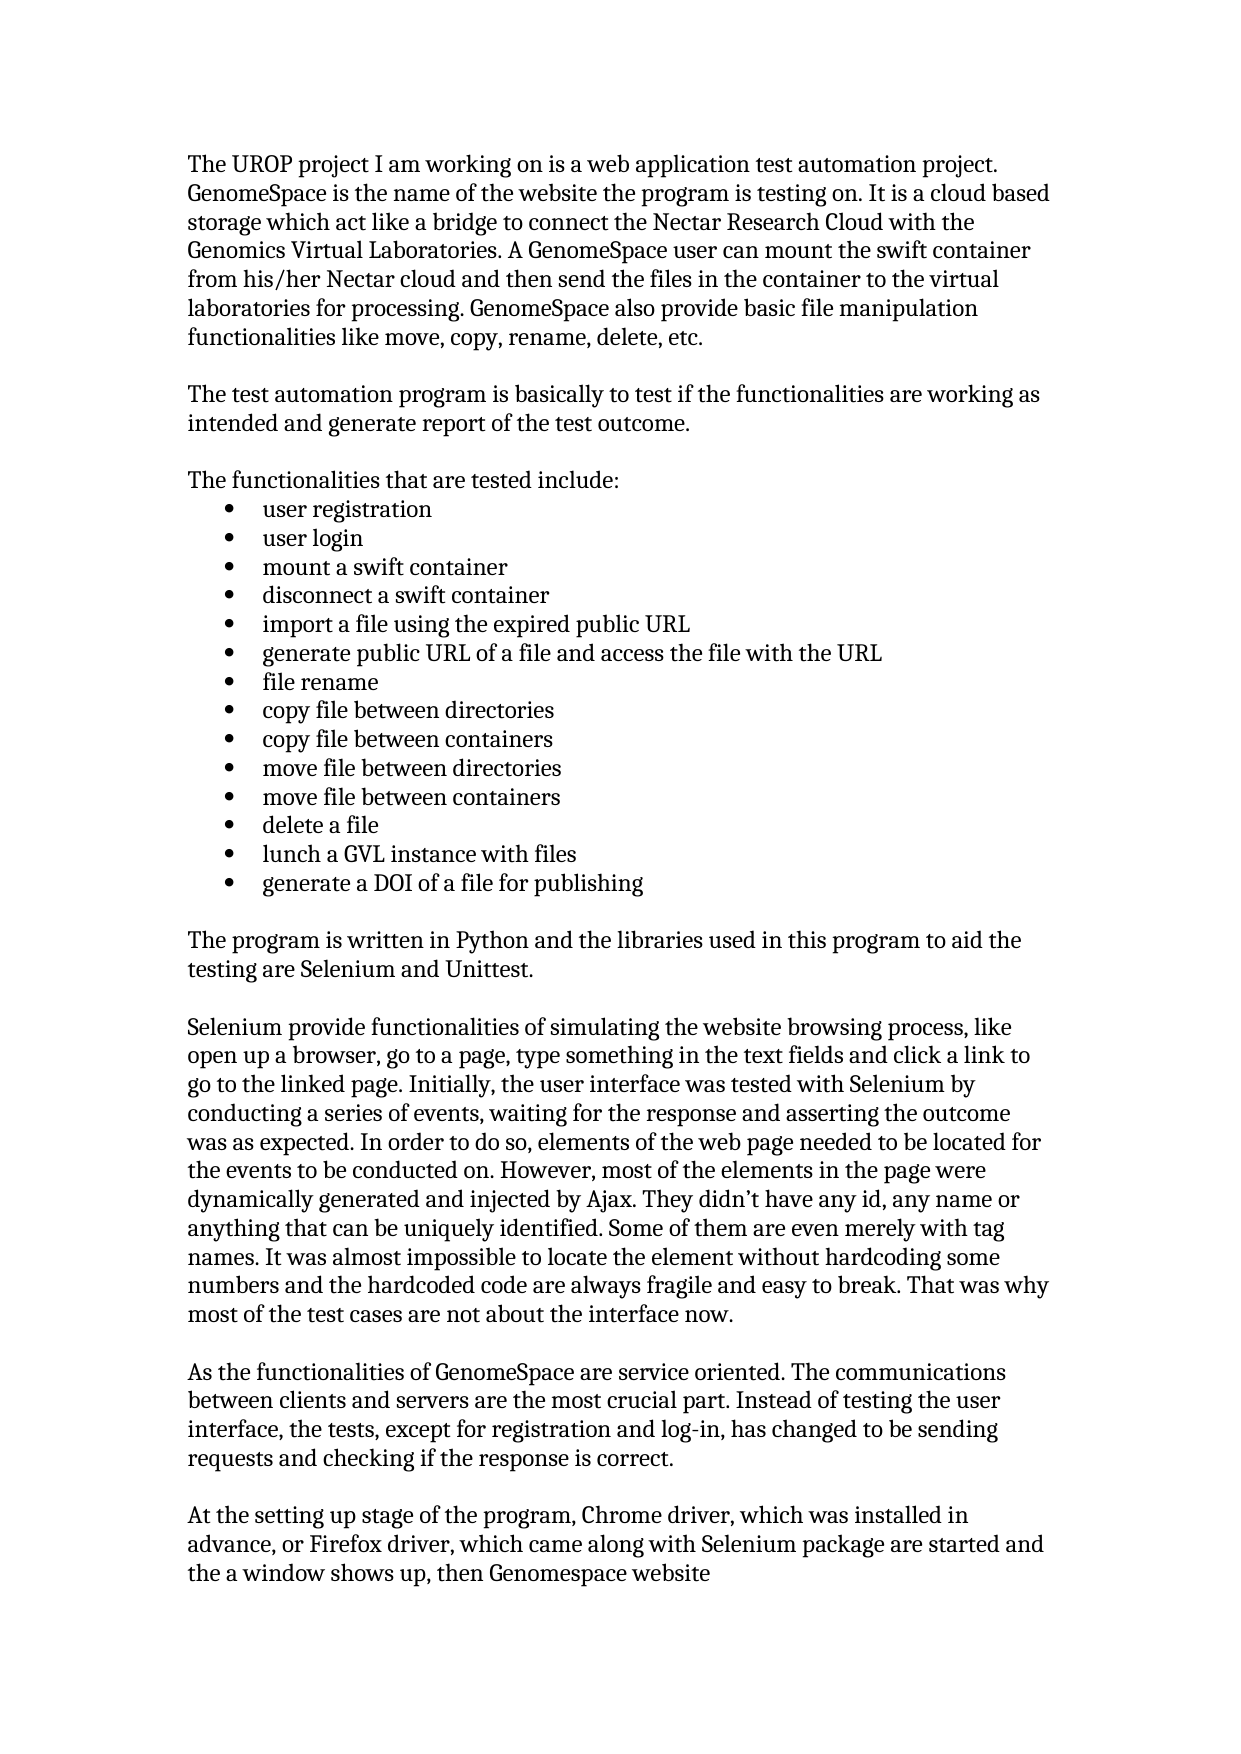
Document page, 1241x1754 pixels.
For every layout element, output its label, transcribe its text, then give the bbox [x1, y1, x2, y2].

list user login [225, 524, 1053, 552]
list import a file using the expired public URL [225, 610, 1053, 639]
list lunch a GVL instance with files [225, 840, 1053, 869]
text The program is written in Python and the libraries used in this program to aid the testing are Selenium and Unittest. [187, 926, 1053, 984]
list copy file between directories [225, 696, 1053, 725]
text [187, 1501, 1053, 1587]
text The test automation program is basically to test if the functionalities are working as intended and generate report of the test outcome. [187, 380, 1053, 437]
list generate public URL of a file and access the file with the URL [225, 639, 1053, 667]
list move file between containers [225, 782, 1053, 811]
text As the functionalities of GenomeSpace are service oriented. The communications between clients and servers are the most crucial part. Instead of testing the user interface, the tests, except for registration and log-in, has changed to be sending requests and checking if the response is correct. [187, 1357, 1053, 1472]
list disconnect a swift container [225, 581, 1053, 610]
text The functionalities that are tested include: [187, 466, 1053, 495]
list move file between directories [225, 754, 1053, 782]
list copy file between containers [225, 725, 1053, 754]
text Selenium provide functionalities of simulating the website browsing process, like open up a browser, go to a page, type something in the text fields and click a link to go to the linked page. Initially, the user interface was tested with Selenium by conducting a series of events, waiting for the response and asserting the outcome was as expected. In order to do so, elements of the web page needed to be located for the events to be conducted on. However, most of the elements in the page were dynamically generated and injected by Ajax. They didn’t have any id, any name or anything that can be uniquely identified. Some of them are even merely with tag names. It was almost impossible to locate the element without hardcoding some numbers and the hardcoded code are always fragile and easy to break. That was why most of the test cases are not about the interface now. [187, 1012, 1053, 1329]
text The UROP project I am working on is a web application test automation project. GenomeSpace is the name of the website the program is testing on. It is a cloud based storage which act like a bridge to connect the Nectar Research Cloud with the Genomics Virtual Laboratories. A GenomeSpace user can mount the swift container from his/her Nectar cloud and then send the files in the container to the virtual laboratories for processing. GenomeSpace also provide basic file manipulation functionalities like move, copy, rename, delete, etc. [187, 150, 1053, 351]
list mount a swift container [225, 552, 1053, 581]
list delete a file [225, 811, 1053, 840]
list generate a DOI of a file for publishing [225, 869, 1053, 897]
list file rename [225, 667, 1053, 696]
list user registration [225, 495, 1053, 524]
